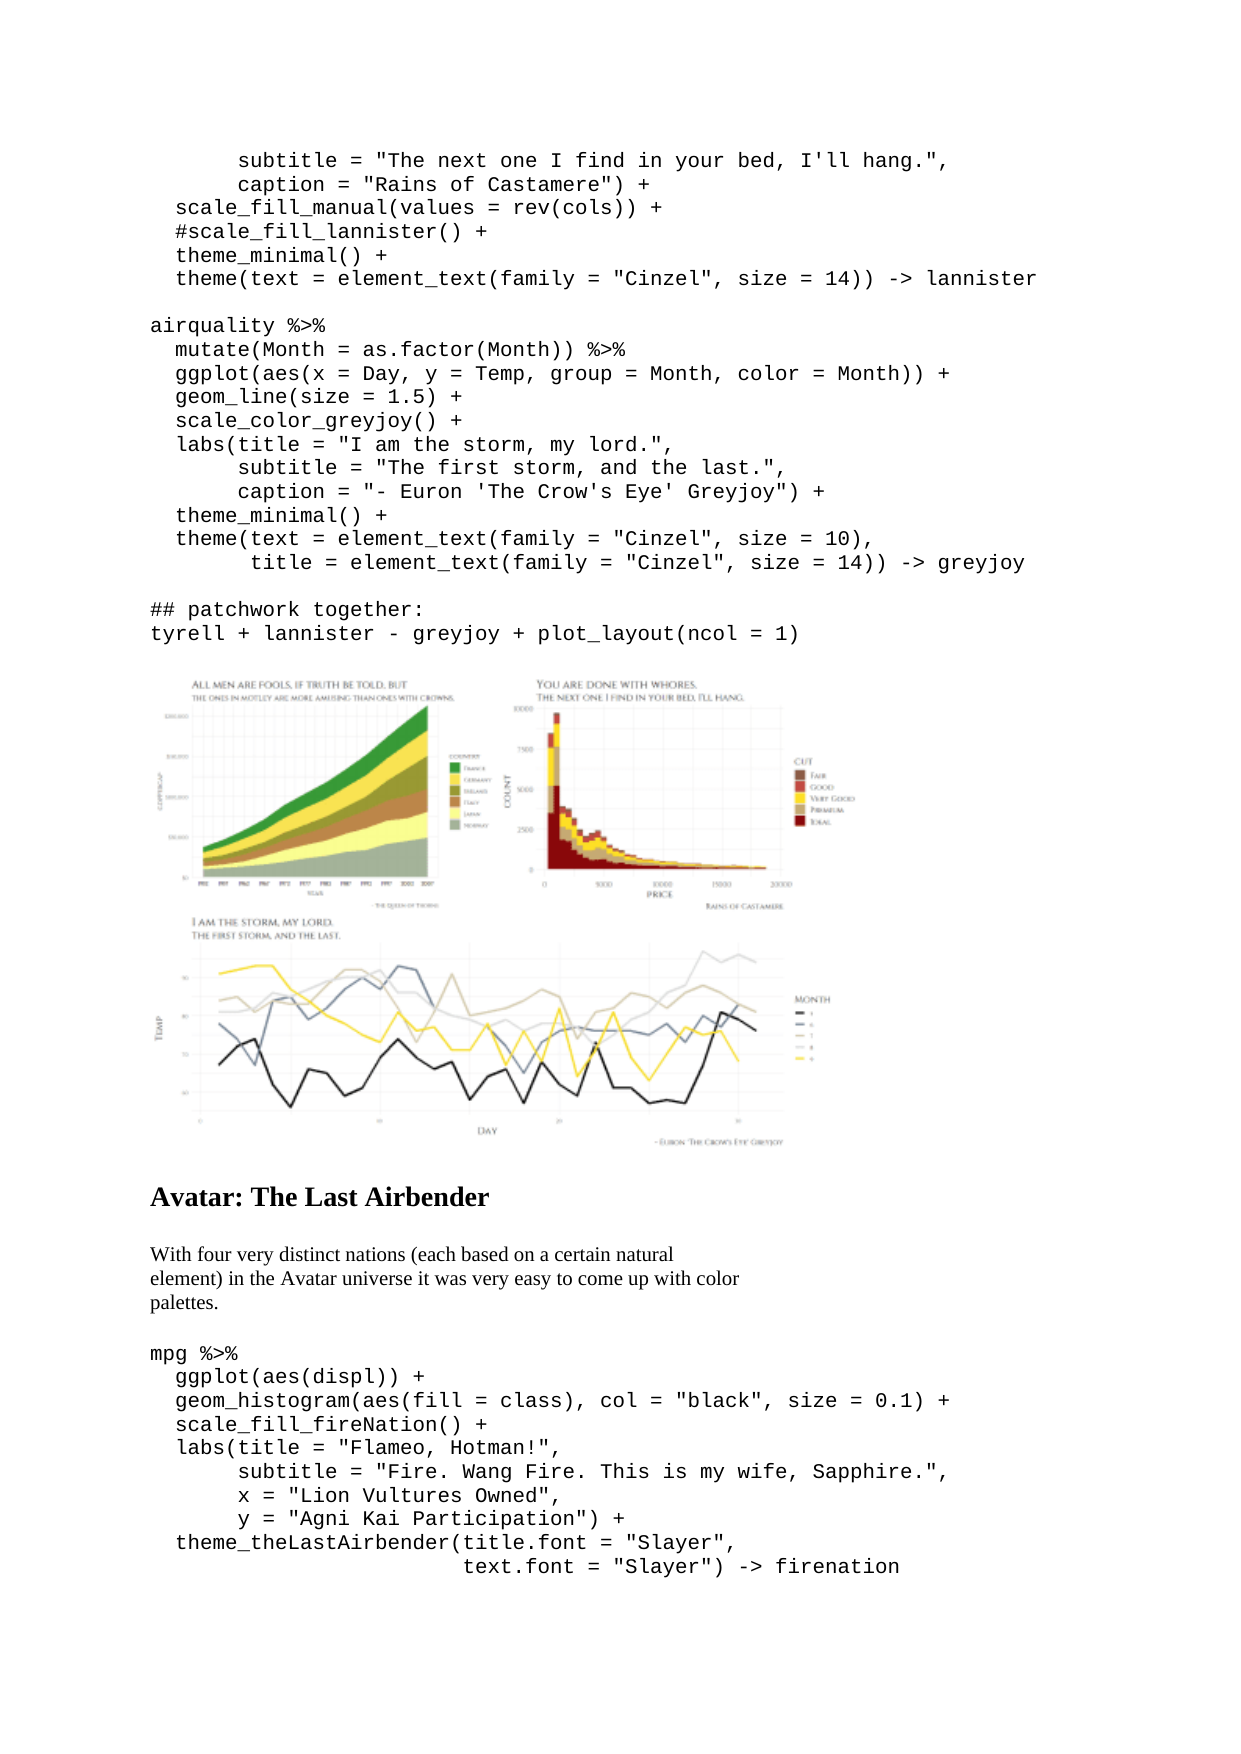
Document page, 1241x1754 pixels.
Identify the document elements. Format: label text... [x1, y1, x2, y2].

text subtitle = "The first storm, and the last.", [150, 457, 1090, 481]
text theme(text = element_text(family = "Cinzel", size = 14)) -> lannister [150, 268, 1090, 292]
picture [150, 675, 863, 1151]
text subtitle = "Fire. Wang Fire. This is my wife, Sapphire.", [150, 1461, 1090, 1485]
text text.font = "Slayer") -> firenation [150, 1556, 1090, 1579]
text x = "Lion Vultures Owned", [150, 1485, 1090, 1508]
text labs(title = "Flameo, Hotman!", [150, 1437, 1090, 1461]
text y = "Agni Kai Participation") + [150, 1508, 1090, 1532]
text scale_fill_manual(values = rev(cols)) + [150, 197, 1090, 221]
text theme_minimal() + [150, 244, 1090, 268]
text ggplot(aes(displ)) + [150, 1366, 1090, 1390]
text ggplot(aes(x = Day, y = Temp, group = Month, color = Month)) + [150, 363, 1090, 386]
text theme_minimal() + [150, 505, 1090, 528]
text #scale_fill_lannister() + [150, 221, 1090, 244]
text ## patchwork together: [150, 599, 1090, 623]
text theme_theLastAirbender(title.font = "Slayer", [150, 1532, 1090, 1556]
text mpg %>% [150, 1343, 1090, 1366]
text tyrell + lannister - greyjoy + plot_layout(ncol = 1) [150, 623, 1090, 647]
text geom_histogram(aes(fill = class), col = "black", size = 0.1) + [150, 1390, 1090, 1414]
text caption = "- Euron 'The Crow's Eye' Greyjoy") + [150, 481, 1090, 505]
text Avatar: The Last Airbender [150, 1180, 1090, 1212]
text scale_color_greyjoy() + [150, 410, 1090, 434]
text subtitle = "The next one I find in your bed, I'll hang.", [150, 150, 1090, 174]
text labs(title = "I am the storm, my lord.", [150, 434, 1090, 457]
text mutate(Month = as.factor(Month)) %>% [150, 339, 1090, 363]
text airquality %>% [150, 316, 1090, 339]
text geom_line(size = 1.5) + [150, 386, 1090, 410]
text theme(text = element_text(family = "Cinzel", size = 10), [150, 528, 1090, 552]
text caption = "Rains of Castamere") + [150, 174, 1090, 197]
text title = element_text(family = "Cinzel", size = 14)) -> greyjoy [150, 552, 1090, 576]
text With four very distinct nations (each based on a certain natural element) in the Avatar universe it was very easy to come up with color palettes. [150, 1241, 1090, 1314]
text scale_fill_fireNation() + [150, 1414, 1090, 1437]
